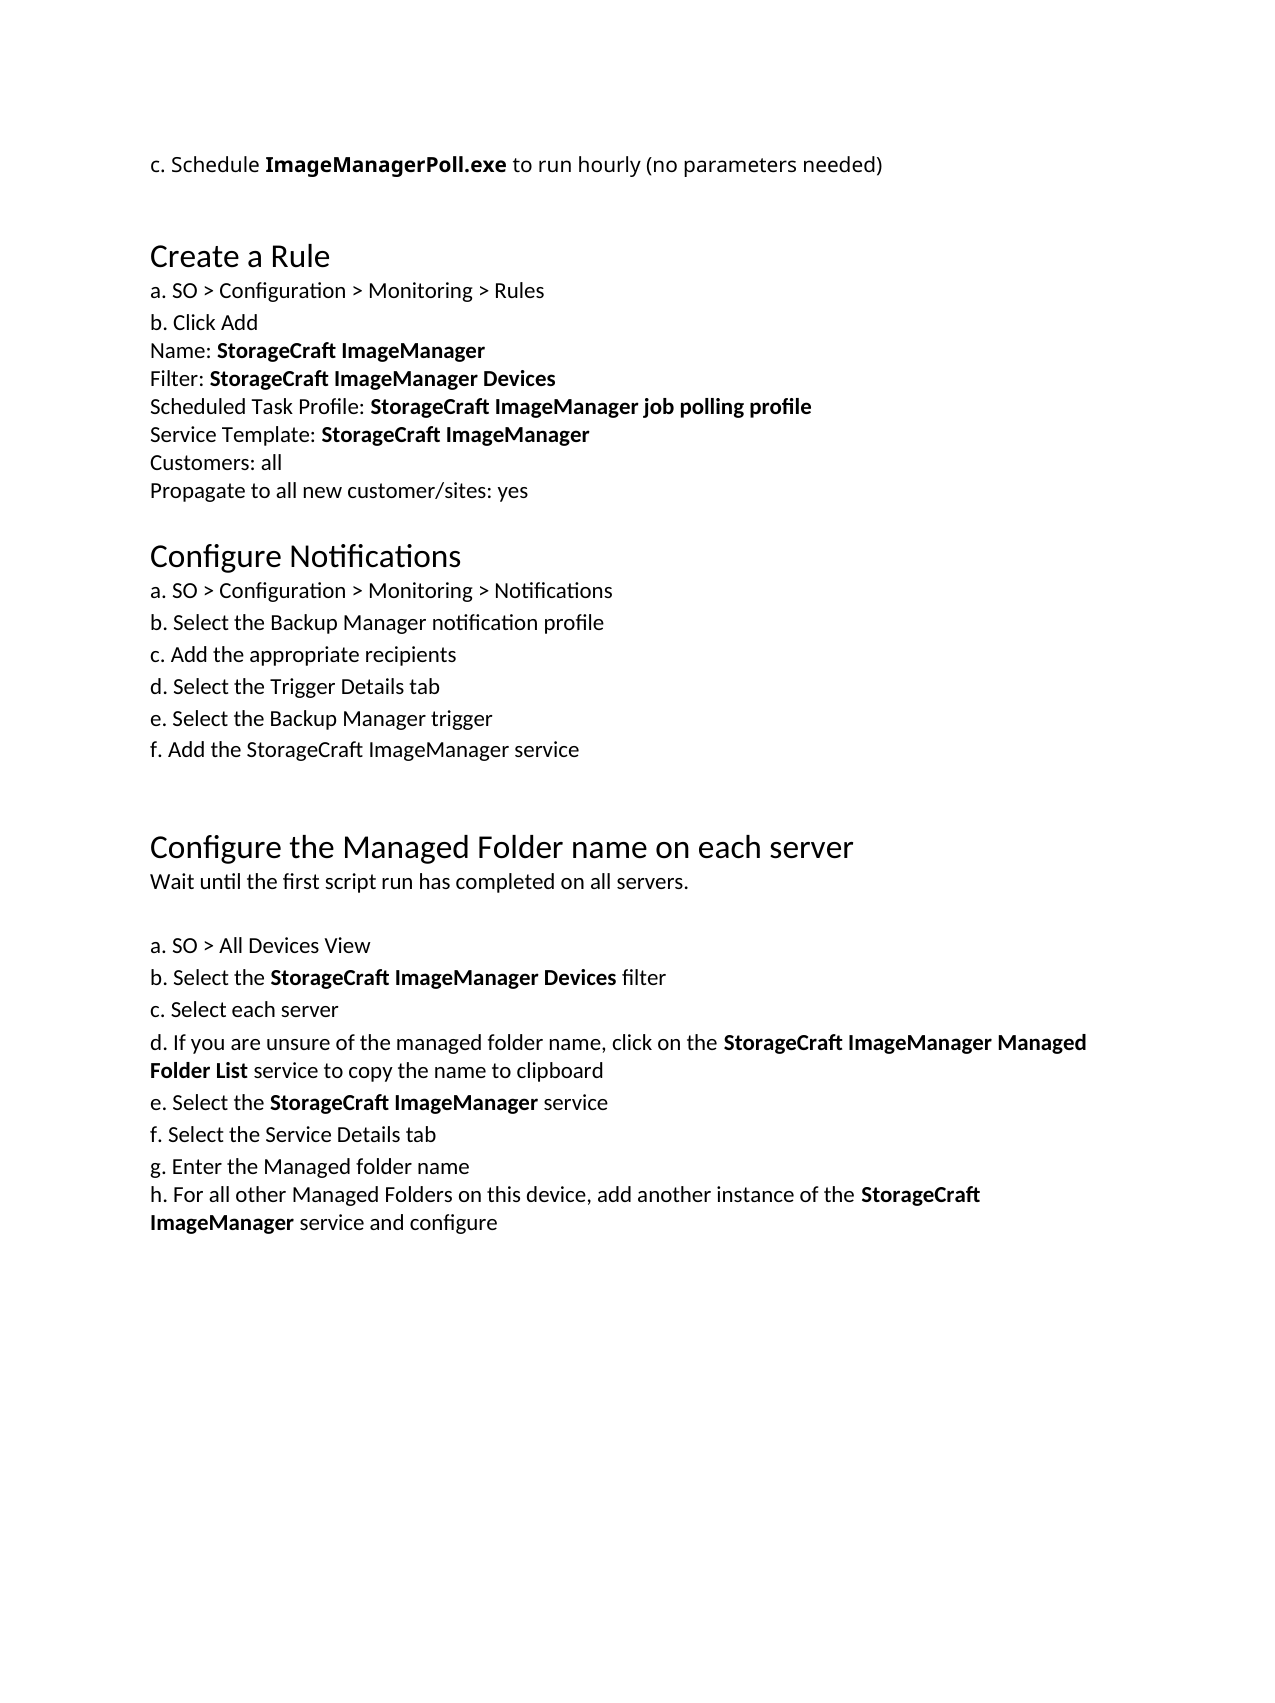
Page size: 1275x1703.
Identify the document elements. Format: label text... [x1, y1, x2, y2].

text Create a Rule [150, 235, 1125, 276]
text e. Select the Backup Manager trigger [150, 704, 1125, 732]
text Configure Notifications [150, 536, 1125, 576]
text Wait until the first script run has completed on all servers. [150, 867, 1125, 895]
text b. Select the StorageCraft ImageManager Devices filter [150, 963, 1125, 991]
text g. Enter the Managed folder name [150, 1152, 1125, 1180]
text Name: StorageCraft ImageManager [150, 336, 1125, 364]
text f. Add the StorageCraft ImageManager service [150, 736, 1125, 764]
text e. Select the StorageCraft ImageManager service [150, 1088, 1125, 1116]
text Service Template: StorageCraft ImageManager [150, 420, 1125, 448]
text d. Select the Trigger Details tab [150, 672, 1125, 700]
text b. Click Add [150, 308, 1125, 336]
text Customers: all [150, 448, 1125, 476]
text d. If you are unsure of the managed folder name, click on the StorageCraft ImageManager Managed Folder List service to copy the name to clipboard [150, 1028, 1125, 1084]
text b. Select the Backup Manager notification profile [150, 608, 1125, 636]
text Propagate to all new customer/sites: yes [150, 476, 1125, 504]
text c. Add the appropriate recipients [150, 640, 1125, 668]
text Scheduled Task Profile: StorageCraft ImageManager job polling profile [150, 392, 1125, 420]
text a. SO > Configuration > Monitoring > Rules [150, 276, 1125, 304]
text f. Select the Service Details tab [150, 1120, 1125, 1148]
text h. For all other Managed Folders on this device, add another instance of the StorageCraft ImageManager service and configure [150, 1180, 1125, 1236]
text c. Select each server [150, 996, 1125, 1024]
text Configure the Managed Folder name on each server [150, 826, 1125, 867]
text c. Schedule ImageManagerPoll.exe to run hourly (no parameters needed) [150, 150, 1125, 178]
text Filter: StorageCraft ImageManager Devices [150, 364, 1125, 392]
text a. SO > All Devices View [150, 931, 1125, 959]
text a. SO > Configuration > Monitoring > Notifications [150, 576, 1125, 604]
